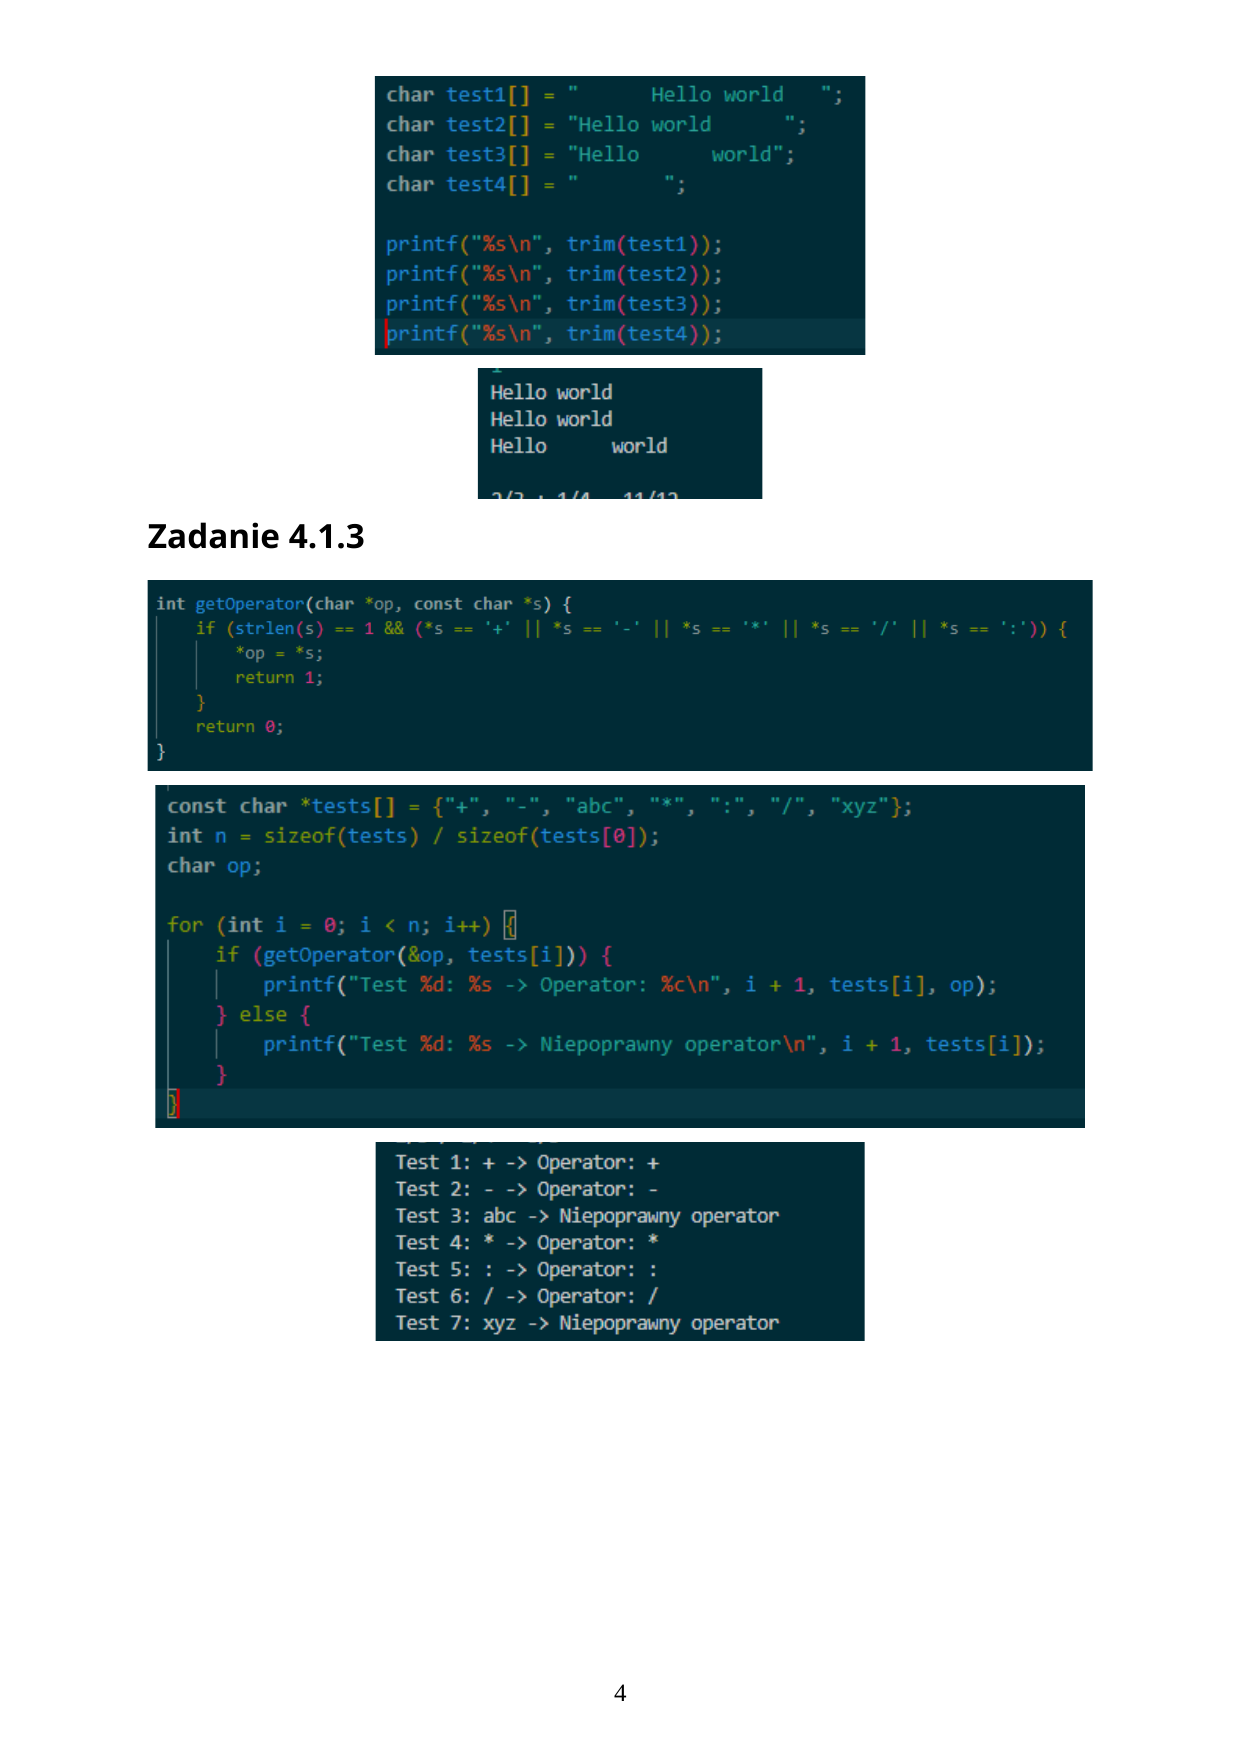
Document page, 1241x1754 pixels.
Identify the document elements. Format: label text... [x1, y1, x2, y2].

picture [387, 180, 397, 191]
picture [509, 295, 518, 312]
picture [449, 88, 455, 101]
picture [691, 235, 698, 255]
picture [581, 118, 590, 131]
picture [507, 491, 513, 499]
picture [604, 1158, 626, 1169]
picture [603, 270, 615, 280]
picture [693, 625, 700, 634]
picture [564, 625, 571, 634]
picture [833, 978, 839, 991]
picture [501, 412, 514, 426]
picture [407, 1316, 439, 1329]
picture [521, 86, 529, 106]
picture [351, 799, 357, 812]
picture [409, 922, 419, 931]
picture [493, 493, 502, 499]
picture [410, 827, 417, 847]
picture [288, 832, 298, 842]
picture [531, 946, 538, 966]
picture [892, 797, 901, 817]
picture [493, 412, 498, 426]
picture [434, 827, 442, 844]
picture [509, 265, 518, 282]
picture [582, 1212, 681, 1227]
picture [327, 976, 334, 991]
picture [159, 597, 163, 609]
picture [567, 946, 574, 966]
picture [397, 1155, 407, 1169]
picture [665, 267, 674, 280]
picture [570, 237, 576, 250]
picture [315, 978, 321, 991]
picture [652, 1040, 660, 1051]
picture [1059, 622, 1065, 638]
picture [892, 1037, 901, 1051]
picture [346, 601, 354, 609]
picture [451, 1289, 462, 1303]
picture [566, 597, 570, 613]
picture [751, 91, 759, 101]
picture [468, 1036, 491, 1051]
picture [198, 695, 203, 711]
picture [228, 946, 239, 961]
picture [579, 946, 586, 966]
picture [308, 597, 312, 613]
picture [252, 650, 265, 662]
picture [761, 146, 771, 161]
picture [557, 388, 591, 399]
picture [485, 148, 493, 161]
picture [524, 597, 531, 604]
picture [449, 148, 456, 161]
picture [581, 300, 590, 310]
picture [657, 437, 667, 453]
picture [560, 1207, 581, 1222]
picture [494, 625, 502, 634]
picture [770, 981, 780, 991]
picture [520, 980, 527, 991]
picture [495, 601, 502, 609]
picture [407, 1209, 439, 1222]
picture [690, 86, 698, 101]
picture [301, 981, 311, 991]
picture [437, 267, 444, 280]
picture [653, 270, 662, 280]
picture [702, 235, 709, 255]
picture [604, 1265, 626, 1276]
picture [617, 981, 624, 991]
picture [452, 1182, 461, 1196]
picture [952, 1041, 960, 1050]
picture [570, 267, 577, 280]
picture [301, 924, 310, 929]
picture [217, 721, 224, 732]
picture [437, 297, 444, 310]
picture [407, 1262, 439, 1276]
picture [690, 116, 698, 131]
picture [702, 295, 709, 315]
picture [362, 1037, 370, 1051]
picture [168, 857, 215, 872]
picture [230, 599, 249, 613]
picture [556, 946, 561, 966]
picture [336, 601, 343, 609]
picture [865, 1040, 877, 1051]
picture [725, 91, 735, 101]
picture [499, 148, 505, 161]
picture [470, 827, 479, 842]
picture [519, 1264, 526, 1276]
picture [481, 832, 491, 842]
picture [385, 920, 394, 932]
picture [989, 1036, 996, 1055]
picture [677, 237, 684, 250]
picture [366, 597, 373, 604]
picture [520, 270, 530, 280]
picture [167, 601, 175, 609]
picture [773, 87, 782, 100]
picture [387, 829, 395, 842]
picture [339, 1036, 345, 1055]
picture [438, 951, 444, 961]
picture [449, 236, 455, 250]
picture [612, 442, 646, 453]
picture [678, 86, 686, 101]
picture [459, 151, 469, 161]
picture [429, 300, 433, 310]
picture [460, 235, 468, 255]
picture [592, 411, 600, 426]
picture [629, 267, 637, 280]
picture [361, 949, 370, 961]
picture [558, 493, 566, 499]
picture [169, 827, 178, 842]
picture [590, 832, 599, 837]
picture [423, 270, 433, 280]
picture [906, 981, 913, 991]
picture [434, 797, 442, 817]
picture [758, 1319, 780, 1329]
picture [397, 978, 406, 991]
picture [496, 88, 504, 101]
picture [296, 646, 303, 653]
picture [236, 646, 243, 653]
picture [603, 300, 615, 310]
picture [496, 240, 505, 251]
picture [415, 266, 419, 280]
picture [397, 1037, 406, 1051]
picture [541, 1317, 548, 1329]
picture [650, 491, 656, 499]
picture [679, 297, 686, 309]
picture [423, 240, 433, 250]
picture [519, 1237, 526, 1249]
picture [515, 411, 523, 426]
picture [606, 146, 614, 161]
picture [407, 1289, 439, 1303]
picture [544, 154, 554, 158]
picture [373, 951, 395, 961]
picture [180, 832, 190, 842]
picture [484, 1287, 493, 1304]
picture [460, 265, 468, 285]
picture [437, 238, 443, 250]
picture [520, 300, 530, 310]
picture [459, 91, 469, 101]
picture [276, 827, 286, 842]
picture [348, 829, 357, 842]
picture [594, 266, 599, 280]
picture [784, 1036, 804, 1052]
picture [415, 300, 419, 310]
picture [457, 921, 480, 932]
picture [616, 1040, 624, 1051]
picture [582, 493, 590, 499]
picture [318, 622, 323, 637]
picture [265, 802, 287, 813]
picture [892, 976, 899, 996]
picture [473, 265, 505, 281]
picture [366, 623, 373, 634]
picture [691, 265, 698, 285]
picture [687, 976, 708, 993]
picture [387, 797, 394, 817]
picture [581, 240, 590, 250]
picture [266, 721, 275, 732]
picture [581, 270, 590, 280]
picture [509, 116, 516, 136]
picture [666, 91, 674, 101]
picture [641, 300, 662, 310]
picture [657, 493, 665, 499]
picture [590, 981, 600, 991]
picture [374, 981, 383, 987]
picture [483, 1207, 515, 1222]
picture [515, 493, 524, 499]
picture [1041, 622, 1046, 638]
picture [265, 1010, 287, 1021]
picture [751, 146, 759, 161]
picture [713, 151, 724, 161]
picture [387, 981, 394, 991]
picture [795, 978, 805, 991]
picture [240, 921, 251, 932]
picture [196, 723, 215, 732]
picture [602, 411, 612, 426]
picture [504, 910, 516, 939]
picture [641, 240, 651, 250]
picture [618, 236, 625, 255]
picture [450, 1235, 462, 1249]
picture [179, 802, 190, 813]
picture [917, 976, 923, 996]
picture [856, 802, 863, 813]
picture [386, 1040, 394, 1051]
picture [387, 86, 434, 101]
picture [1013, 1036, 1020, 1055]
picture [686, 1040, 696, 1051]
picture [399, 176, 434, 191]
picture [494, 1319, 515, 1334]
picture [505, 601, 512, 609]
picture [505, 948, 514, 961]
picture [324, 918, 336, 932]
picture [519, 1157, 526, 1169]
picture [648, 1287, 658, 1304]
picture [515, 437, 523, 453]
picture [594, 300, 599, 310]
picture [460, 295, 469, 315]
picture [618, 116, 626, 131]
picture [624, 493, 632, 499]
picture [544, 124, 554, 128]
picture [407, 1182, 439, 1196]
picture [257, 601, 264, 608]
picture [315, 1038, 319, 1050]
picture [253, 798, 262, 813]
picture [595, 236, 599, 250]
picture [457, 832, 467, 842]
picture [606, 116, 614, 131]
picture [582, 1319, 681, 1334]
picture [449, 296, 453, 310]
picture [668, 125, 675, 131]
picture [618, 265, 625, 285]
picture [230, 917, 238, 932]
picture [939, 1041, 949, 1050]
picture [692, 1316, 756, 1334]
picture [208, 622, 212, 634]
picture [869, 978, 875, 991]
picture [398, 1235, 406, 1249]
picture [227, 622, 233, 638]
picture [289, 948, 297, 961]
picture [168, 802, 178, 813]
picture [387, 150, 397, 161]
picture [349, 951, 358, 961]
picture [387, 116, 434, 131]
picture [978, 976, 984, 996]
picture [669, 493, 678, 499]
picture [193, 921, 203, 932]
picture [653, 240, 662, 250]
picture [553, 832, 564, 842]
picture [360, 832, 370, 842]
picture [495, 178, 504, 190]
picture [748, 981, 755, 991]
picture [254, 946, 261, 966]
picture [240, 802, 250, 813]
picture [509, 86, 516, 106]
picture [538, 1289, 603, 1307]
picture [299, 948, 334, 966]
picture [300, 827, 335, 842]
picture [576, 830, 587, 842]
picture [271, 1041, 281, 1050]
picture [702, 265, 709, 285]
picture [591, 384, 601, 399]
picture [493, 827, 528, 842]
picture [485, 1234, 493, 1243]
picture [387, 240, 409, 254]
picture [630, 150, 638, 161]
picture [337, 802, 345, 812]
picture [757, 1212, 780, 1222]
picture [398, 946, 406, 964]
picture [544, 183, 554, 188]
picture [469, 948, 478, 961]
picture [618, 146, 626, 161]
picture [677, 267, 685, 280]
picture [168, 917, 190, 932]
picture [604, 1185, 626, 1196]
picture [266, 601, 274, 609]
picture [535, 415, 547, 426]
picture [374, 319, 866, 348]
picture [538, 1235, 626, 1254]
picture [519, 1184, 526, 1196]
picture [458, 803, 467, 812]
picture [573, 491, 579, 499]
picture [382, 601, 388, 613]
picture [397, 1262, 407, 1276]
picture [604, 827, 611, 847]
picture [364, 978, 370, 991]
picture [521, 116, 529, 136]
picture [928, 1038, 932, 1050]
picture [493, 439, 514, 453]
picture [226, 723, 254, 732]
picture [449, 118, 456, 131]
picture [218, 917, 224, 936]
picture [301, 798, 310, 806]
picture [397, 1209, 407, 1222]
picture [735, 1040, 744, 1051]
picture [660, 976, 685, 991]
picture [218, 1065, 226, 1085]
picture [408, 946, 431, 961]
picture [762, 86, 771, 101]
picture [276, 626, 288, 633]
picture [628, 827, 635, 847]
picture [950, 981, 973, 995]
picture [567, 1040, 575, 1049]
picture [700, 1040, 708, 1055]
picture [265, 951, 274, 966]
picture [362, 803, 370, 812]
picture [541, 978, 564, 996]
picture [399, 146, 434, 161]
picture [567, 981, 575, 989]
picture [420, 976, 444, 991]
picture [692, 1209, 756, 1227]
picture [253, 918, 262, 932]
picture [449, 178, 453, 190]
picture [578, 798, 611, 813]
picture [452, 1316, 462, 1329]
picture [397, 1182, 407, 1196]
picture [468, 976, 491, 991]
picture [613, 829, 625, 842]
picture [338, 827, 345, 847]
picture [407, 1236, 439, 1249]
picture [842, 981, 852, 991]
picture [602, 384, 612, 399]
picture [337, 951, 347, 961]
picture [702, 116, 710, 131]
picture [630, 121, 638, 131]
picture [629, 238, 637, 250]
picture [822, 625, 829, 634]
picture [193, 799, 226, 813]
picture [301, 1006, 309, 1026]
picture [459, 121, 469, 131]
picture [579, 1040, 586, 1055]
picture [266, 674, 293, 683]
picture [306, 672, 314, 683]
picture [509, 235, 530, 252]
picture [155, 942, 1085, 1118]
picture [649, 1234, 658, 1243]
picture [485, 1319, 495, 1329]
picture [452, 1155, 462, 1169]
picture [216, 832, 226, 842]
picture [339, 976, 345, 996]
picture [603, 946, 611, 966]
picture [570, 297, 577, 310]
picture [535, 442, 547, 453]
picture [483, 917, 489, 936]
picture [648, 1158, 659, 1169]
picture [521, 176, 529, 196]
picture [641, 270, 651, 280]
picture [604, 1292, 626, 1303]
picture [327, 1036, 333, 1050]
picture [459, 181, 469, 190]
picture [483, 597, 492, 609]
picture [766, 1040, 780, 1051]
picture [711, 1040, 732, 1051]
picture [538, 1182, 603, 1200]
picture [216, 946, 225, 961]
picture [557, 415, 591, 426]
picture [526, 437, 534, 453]
picture [485, 118, 505, 131]
picture [292, 981, 297, 991]
picture [474, 295, 505, 310]
picture [555, 1036, 563, 1051]
picture [430, 601, 442, 609]
picture [594, 121, 602, 129]
picture [485, 178, 489, 190]
picture [256, 672, 264, 683]
picture [324, 802, 334, 812]
picture [521, 146, 529, 166]
picture [667, 237, 673, 250]
picture [678, 121, 682, 131]
picture [197, 622, 204, 634]
picture [285, 601, 299, 609]
picture [227, 862, 250, 876]
picture [738, 150, 746, 161]
picture [691, 295, 698, 315]
picture [415, 236, 419, 250]
picture [193, 829, 203, 842]
picture [542, 1037, 552, 1051]
picture [545, 947, 549, 961]
picture [452, 1262, 461, 1276]
picture [384, 622, 404, 634]
picture [374, 797, 381, 817]
picture [1025, 1036, 1032, 1055]
picture [560, 1314, 581, 1329]
picture [603, 978, 611, 991]
picture [726, 150, 735, 161]
picture [526, 411, 534, 426]
picture [654, 88, 663, 101]
picture [618, 295, 625, 315]
picture [416, 622, 421, 637]
picture [635, 493, 643, 499]
picture [647, 437, 655, 453]
picture [473, 235, 496, 251]
picture [265, 832, 275, 842]
picture [397, 1316, 407, 1329]
picture [452, 1209, 461, 1222]
picture [218, 1006, 226, 1026]
picture [196, 601, 204, 613]
picture [483, 1158, 495, 1169]
picture [541, 1210, 548, 1222]
picture [315, 799, 321, 812]
picture [374, 1040, 383, 1051]
picture [581, 148, 590, 161]
picture [473, 181, 481, 191]
picture [455, 598, 459, 609]
picture [629, 297, 637, 310]
picture [519, 1291, 526, 1303]
picture [420, 1036, 444, 1051]
picture [541, 830, 551, 842]
text Zadanie 4.1.3 [148, 513, 1092, 558]
picture [520, 1039, 527, 1050]
picture [240, 835, 250, 839]
picture [407, 1155, 439, 1169]
picture [297, 622, 302, 637]
picture [603, 240, 615, 250]
picture [627, 1040, 649, 1051]
picture [652, 121, 663, 131]
picture [449, 266, 453, 280]
picture [639, 827, 646, 847]
picture [538, 1155, 603, 1174]
picture [326, 597, 333, 609]
picture [493, 384, 547, 399]
picture [509, 176, 516, 196]
picture [387, 270, 409, 284]
picture [665, 297, 674, 310]
picture [509, 146, 516, 166]
picture [236, 674, 254, 683]
picture [409, 805, 419, 810]
picture [531, 827, 538, 847]
picture [387, 300, 409, 314]
picture [265, 981, 286, 996]
picture [538, 1262, 603, 1281]
picture [543, 94, 554, 98]
picture [844, 802, 853, 813]
picture [436, 625, 442, 634]
picture [747, 1038, 755, 1051]
picture [594, 150, 602, 159]
picture [240, 1006, 262, 1021]
picture [591, 1040, 611, 1055]
picture [363, 917, 367, 931]
picture [397, 1289, 407, 1303]
picture [485, 88, 493, 101]
